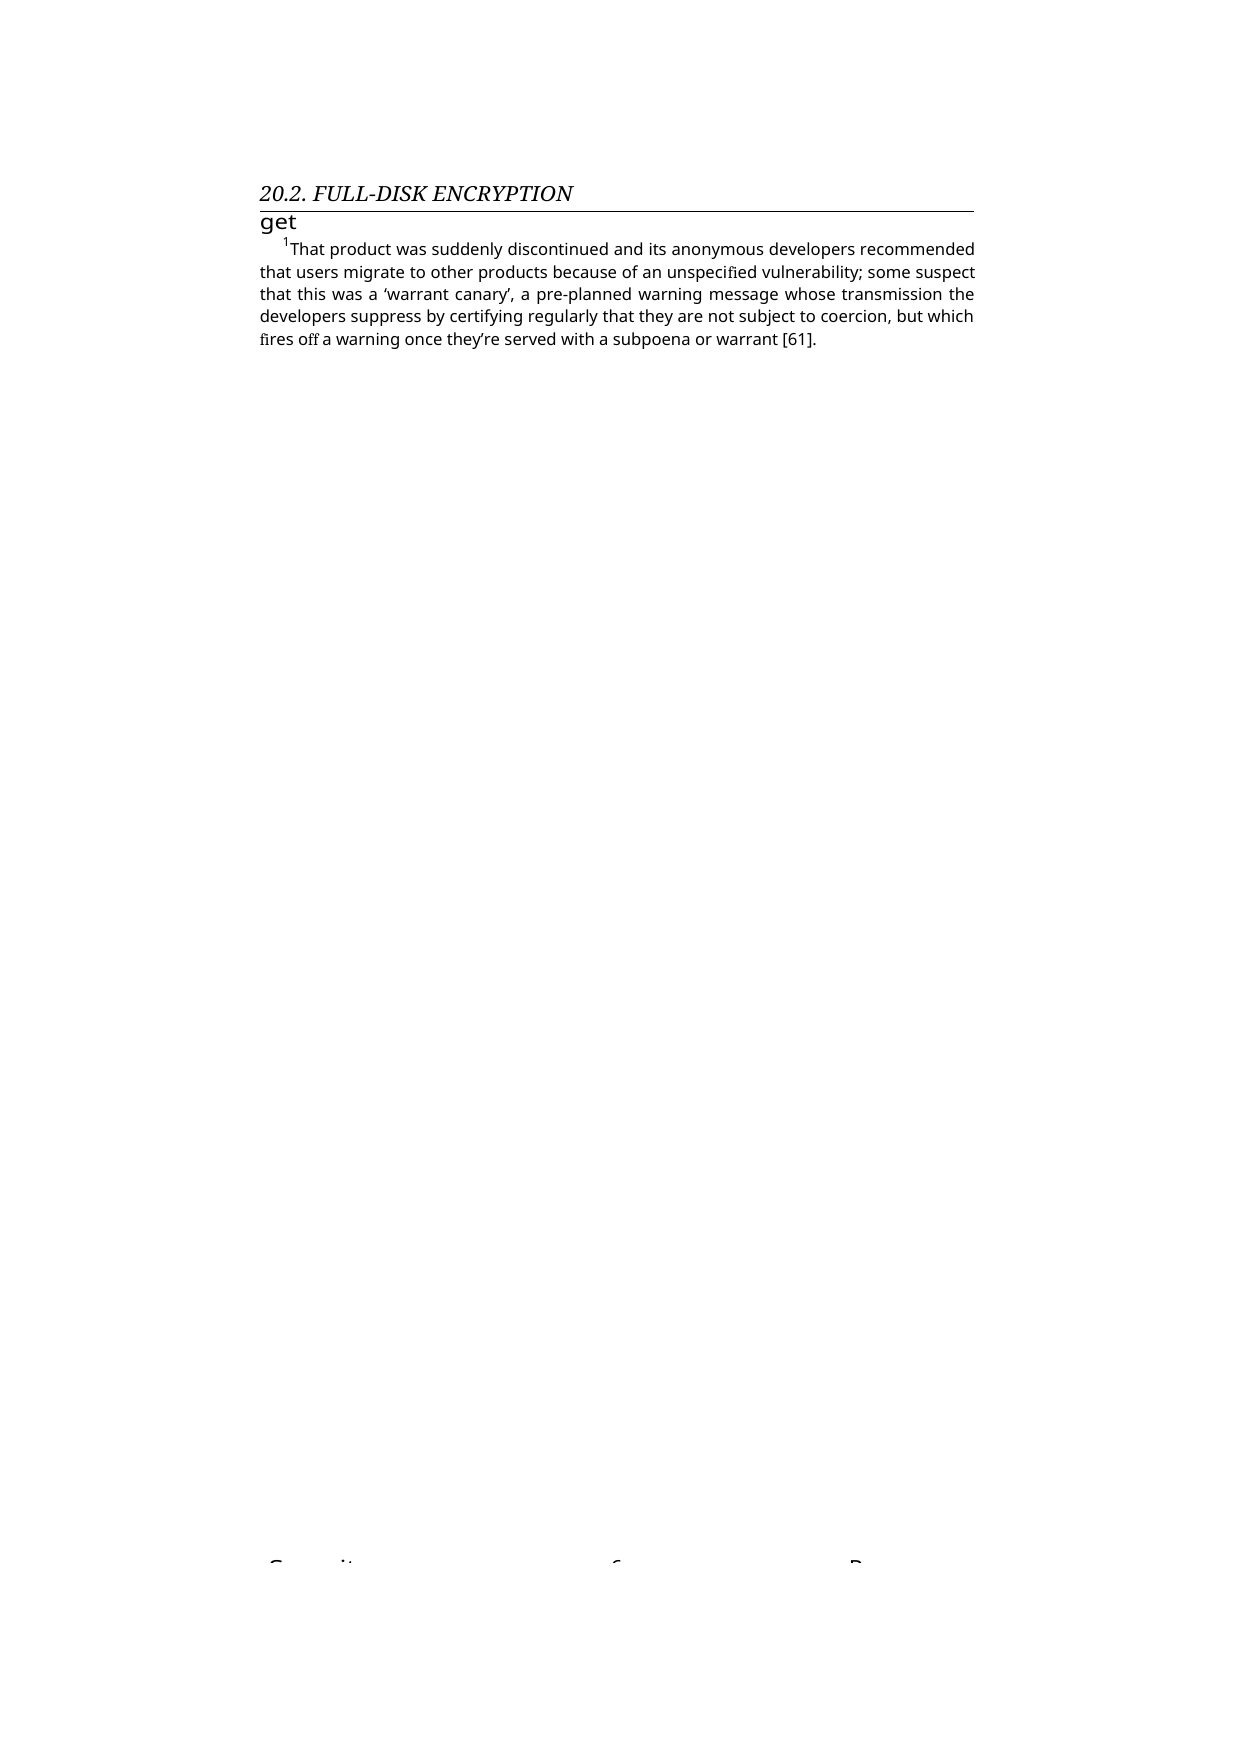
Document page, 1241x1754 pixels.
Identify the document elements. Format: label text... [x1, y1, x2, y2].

text 1That product was suddenly discontinued and its anonymous developers recommended that users migrate to other products because of an unspecified vulnerability; some suspect that this was a ‘warrant canary’, a pre-planned warning message whose transmission the developers suppress by certifying regularly that they are not subject to coercion, but which fires off a warning once they’re served with a subpoena or warrant [61]. [259, 234, 975, 350]
